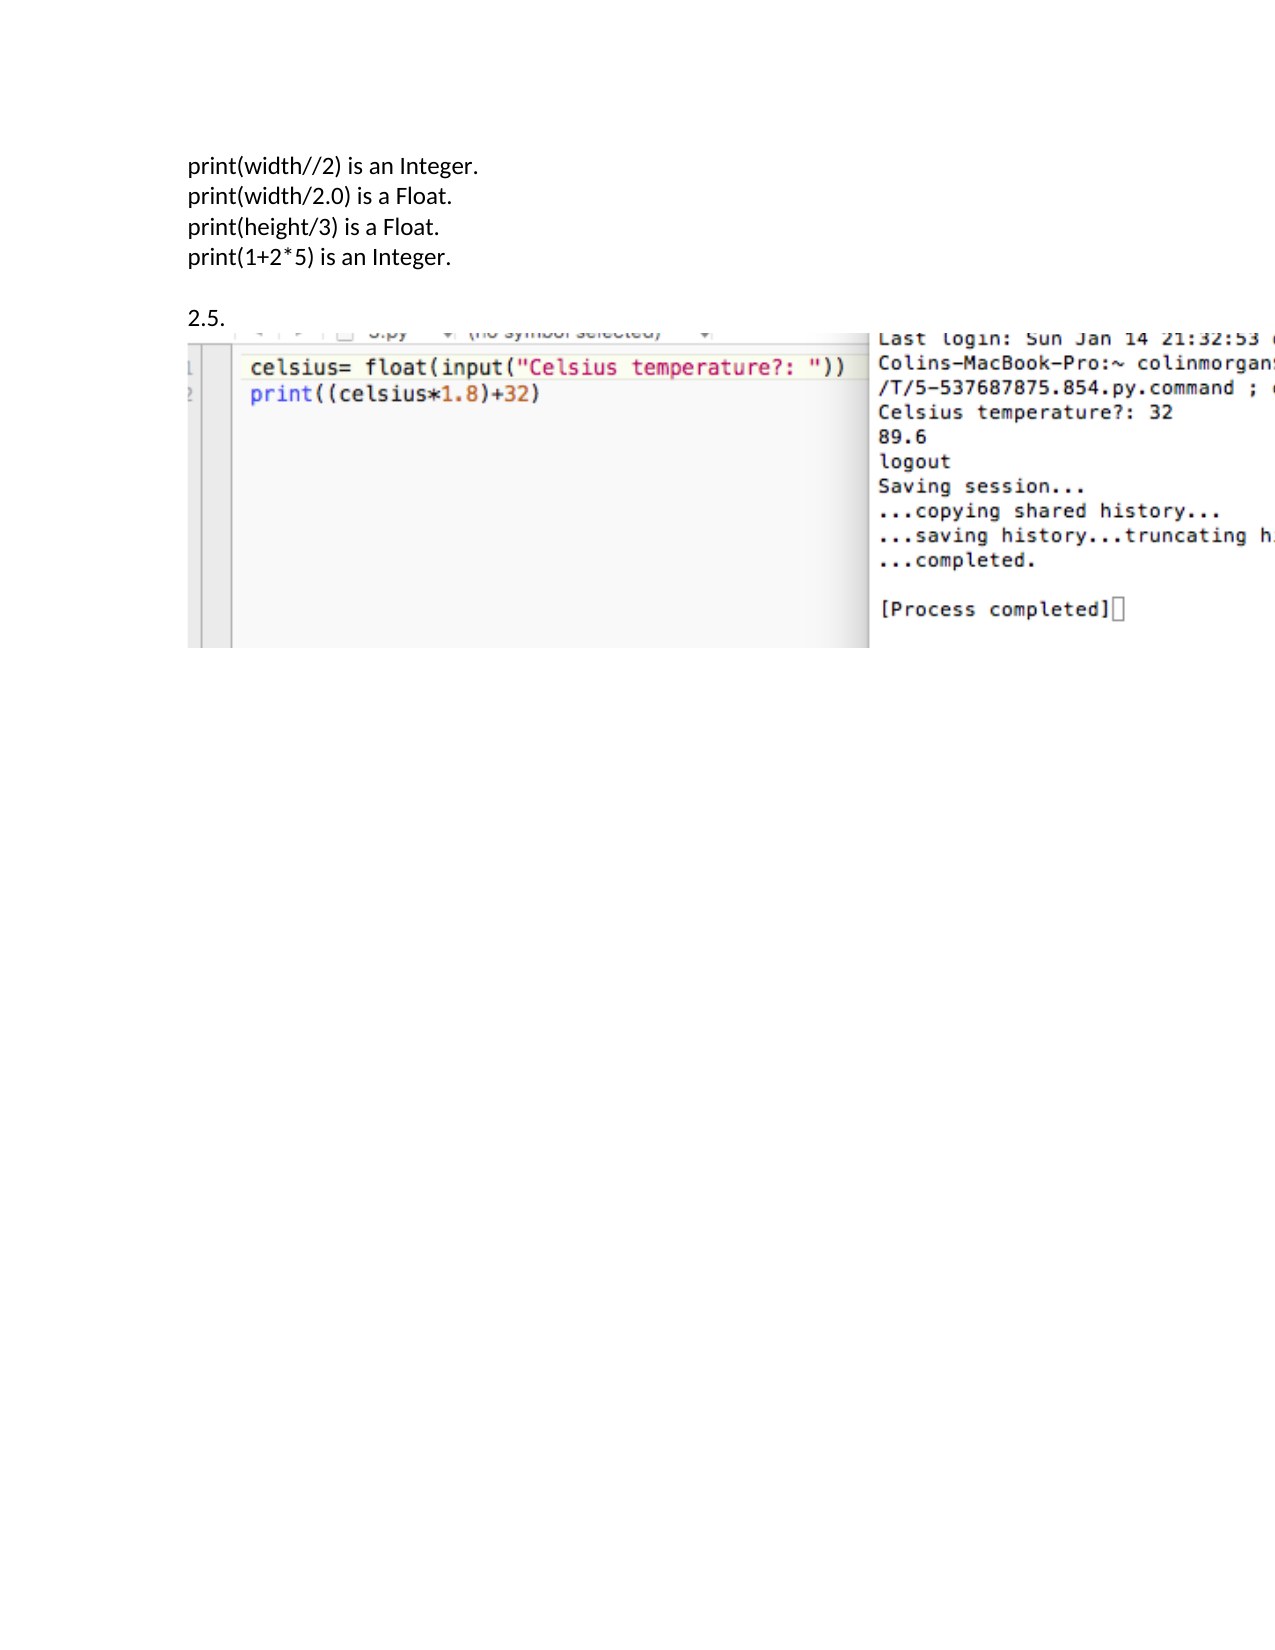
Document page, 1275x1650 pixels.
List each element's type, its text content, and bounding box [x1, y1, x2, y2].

text print(width/2.0) is a Float. [187, 181, 1087, 211]
text print(height/3) is a Float. [187, 211, 1087, 242]
picture [187, 333, 1275, 648]
text 2.5. [187, 303, 1087, 333]
text print(1+2*5) is an Integer. [187, 242, 1087, 272]
text print(width//2) is an Integer. [187, 150, 1087, 181]
